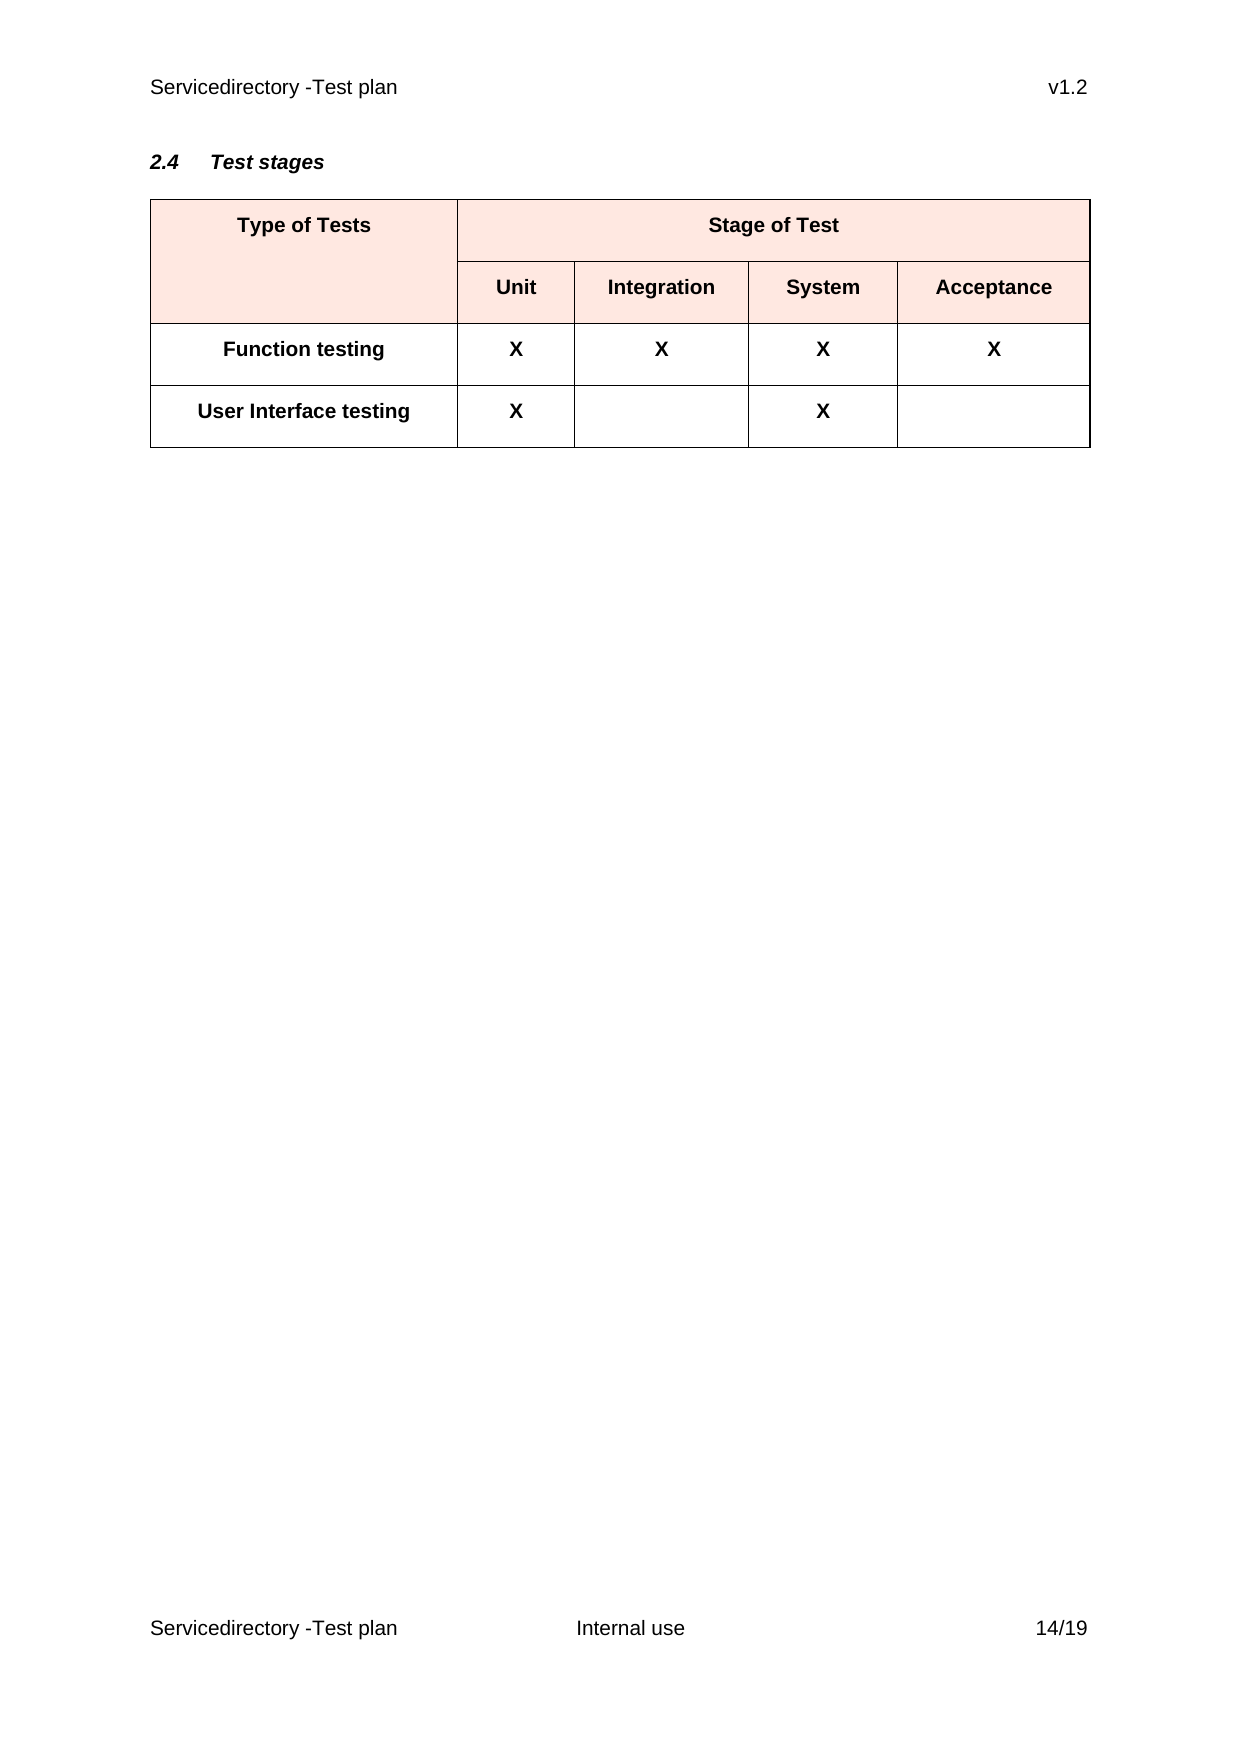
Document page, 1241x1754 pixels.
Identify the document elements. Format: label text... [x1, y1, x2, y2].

table_cell X [898, 324, 1089, 385]
table_header Type of Tests [151, 200, 457, 323]
subtitle Test stages [150, 150, 1090, 174]
table_cell Unit [458, 262, 574, 323]
table_cell X [749, 324, 897, 385]
table_cell [575, 386, 748, 447]
table_header Stage of Test [458, 200, 1089, 261]
table_cell X [458, 386, 574, 447]
table_cell Function testing [151, 324, 457, 385]
table_cell X [458, 324, 574, 385]
table_cell User Interface testing [151, 386, 457, 447]
table_cell System [749, 262, 897, 323]
table_cell [898, 386, 1089, 447]
table_cell Integration [575, 262, 748, 323]
table_cell X [575, 324, 748, 385]
table_cell Acceptance [898, 262, 1089, 323]
table_cell X [749, 386, 897, 447]
